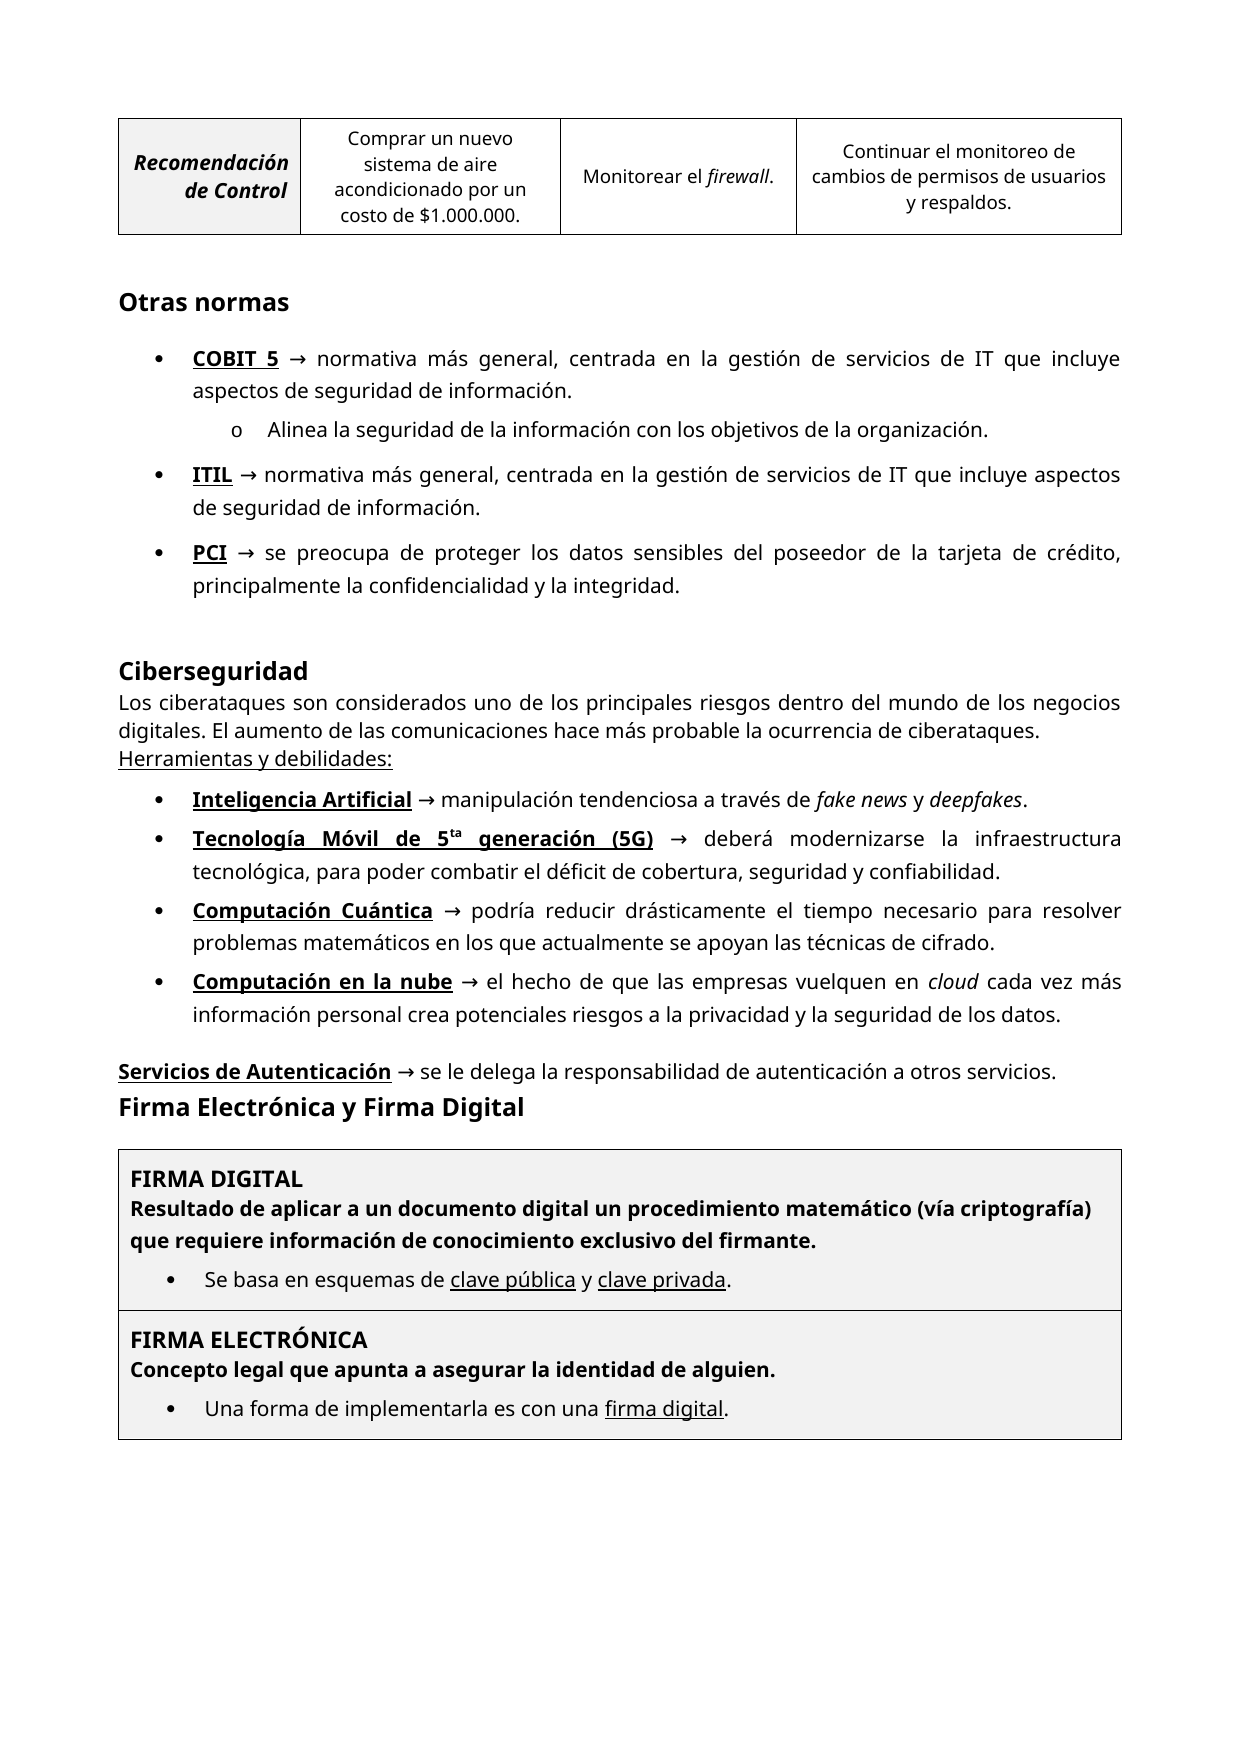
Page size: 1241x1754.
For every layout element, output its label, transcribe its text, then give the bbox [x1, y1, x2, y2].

table_header FIRMA DIGITAL Resultado de aplicar a un documento digital un procedimiento matemático (vía criptografía) que requiere información de conocimiento exclusivo del firmante. Se basa en esquemas de clave pública y clave privada. [119, 1150, 1121, 1310]
table_cell Comprar un nuevo sistema de aire acondicionado por un costo de $1.000.000. [301, 119, 560, 234]
list Alinea la seguridad de la información con los objetivos de la organización. [230, 415, 1122, 444]
table_cell FIRMA ELECTRÓNICA Concepto legal que apunta a asegurar la identidad de alguien. Una forma de implementarla es con una firma digital. [119, 1311, 1121, 1438]
list PCI → se preocupa de proteger los datos sensibles del poseedor de la tarjeta de crédito, principalmente la confidencialidad y la integridad. [155, 538, 1122, 599]
text Ciberseguridad [118, 653, 1122, 688]
text Servicios de Autenticación → se le delega la responsabilidad de autenticación a otros servicios. [118, 1057, 1122, 1086]
table_cell Continuar el monitoreo de cambios de permisos de usuarios y respaldos. [797, 119, 1121, 234]
list Computación Cuántica → podría reducir drásticamente el tiempo necesario para resolver problemas matemáticos en los que actualmente se apoyan las técnicas de cifrado. [155, 896, 1122, 957]
list Computación en la nube → el hecho de que las empresas vuelquen en cloud cada vez más información personal crea potenciales riesgos a la privacidad y la seguridad de los datos. [155, 967, 1122, 1028]
text Firma Electrónica y Firma Digital [118, 1090, 1122, 1124]
text Otras normas [118, 285, 1122, 319]
list ITIL → normativa más general, centrada en la gestión de servicios de IT que incluye aspectos de seguridad de información. [155, 461, 1122, 522]
list COBIT 5 → normativa más general, centrada en la gestión de servicios de IT que incluye aspectos de seguridad de información. [155, 344, 1122, 405]
list Inteligencia Artificial → manipulación tendenciosa a través de fake news y deepfakes. [155, 785, 1122, 814]
table_cell Recomendación de Control [119, 119, 300, 234]
table_cell Monitorear el firewall. [561, 119, 796, 234]
list Tecnología Móvil de 5ta generación (5G) → deberá modernizarse la infraestructura tecnológica, para poder combatir el déficit de cobertura, seguridad y confiabilidad. [155, 824, 1122, 885]
text Herramientas y debilidades: [118, 744, 1122, 773]
text Los ciberataques son considerados uno de los principales riesgos dentro del mundo de los negocios digitales. El aumento de las comunicaciones hace más probable la ocurrencia de ciberataques. [118, 688, 1122, 744]
